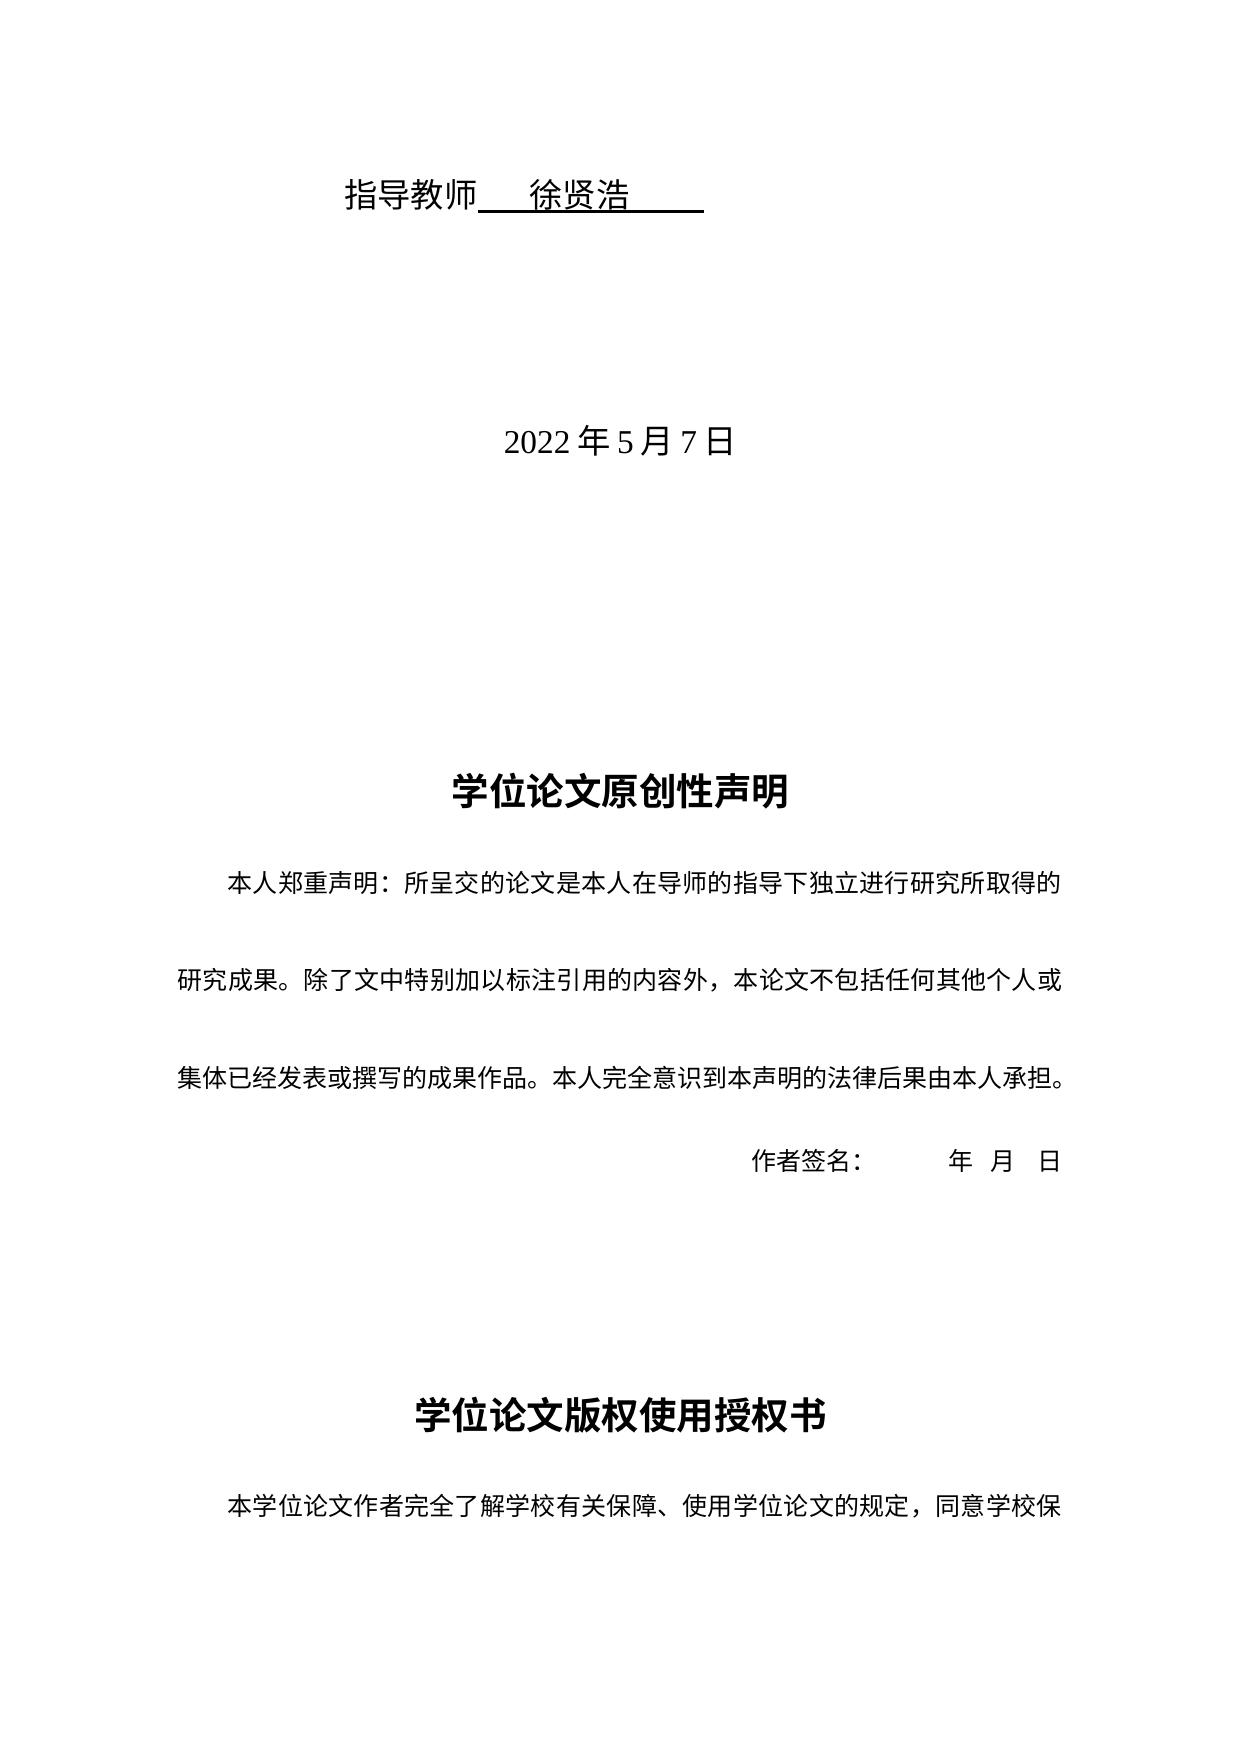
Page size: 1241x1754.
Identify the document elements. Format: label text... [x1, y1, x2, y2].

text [177, 1472, 1063, 1537]
text 本人郑重声明：所呈交的论文是本人在导师的指导下独立进行研究所取得的研究成果。除了文中特别加以标注引用的内容外，本论文不包括任何其他个人或集体已经发表或撰写的成果作品。本人完全意识到本声明的法律后果由本人承担。 [177, 849, 1063, 1109]
text 学位论文原创性声明 [177, 757, 1063, 822]
text 作者签名： 年 月 日 [177, 1127, 1063, 1192]
text 学位论文版权使用授权书 [177, 1380, 1063, 1445]
text 指导教师 徐贤浩 [177, 161, 1063, 226]
text 2022年5月7日 [177, 406, 1063, 471]
